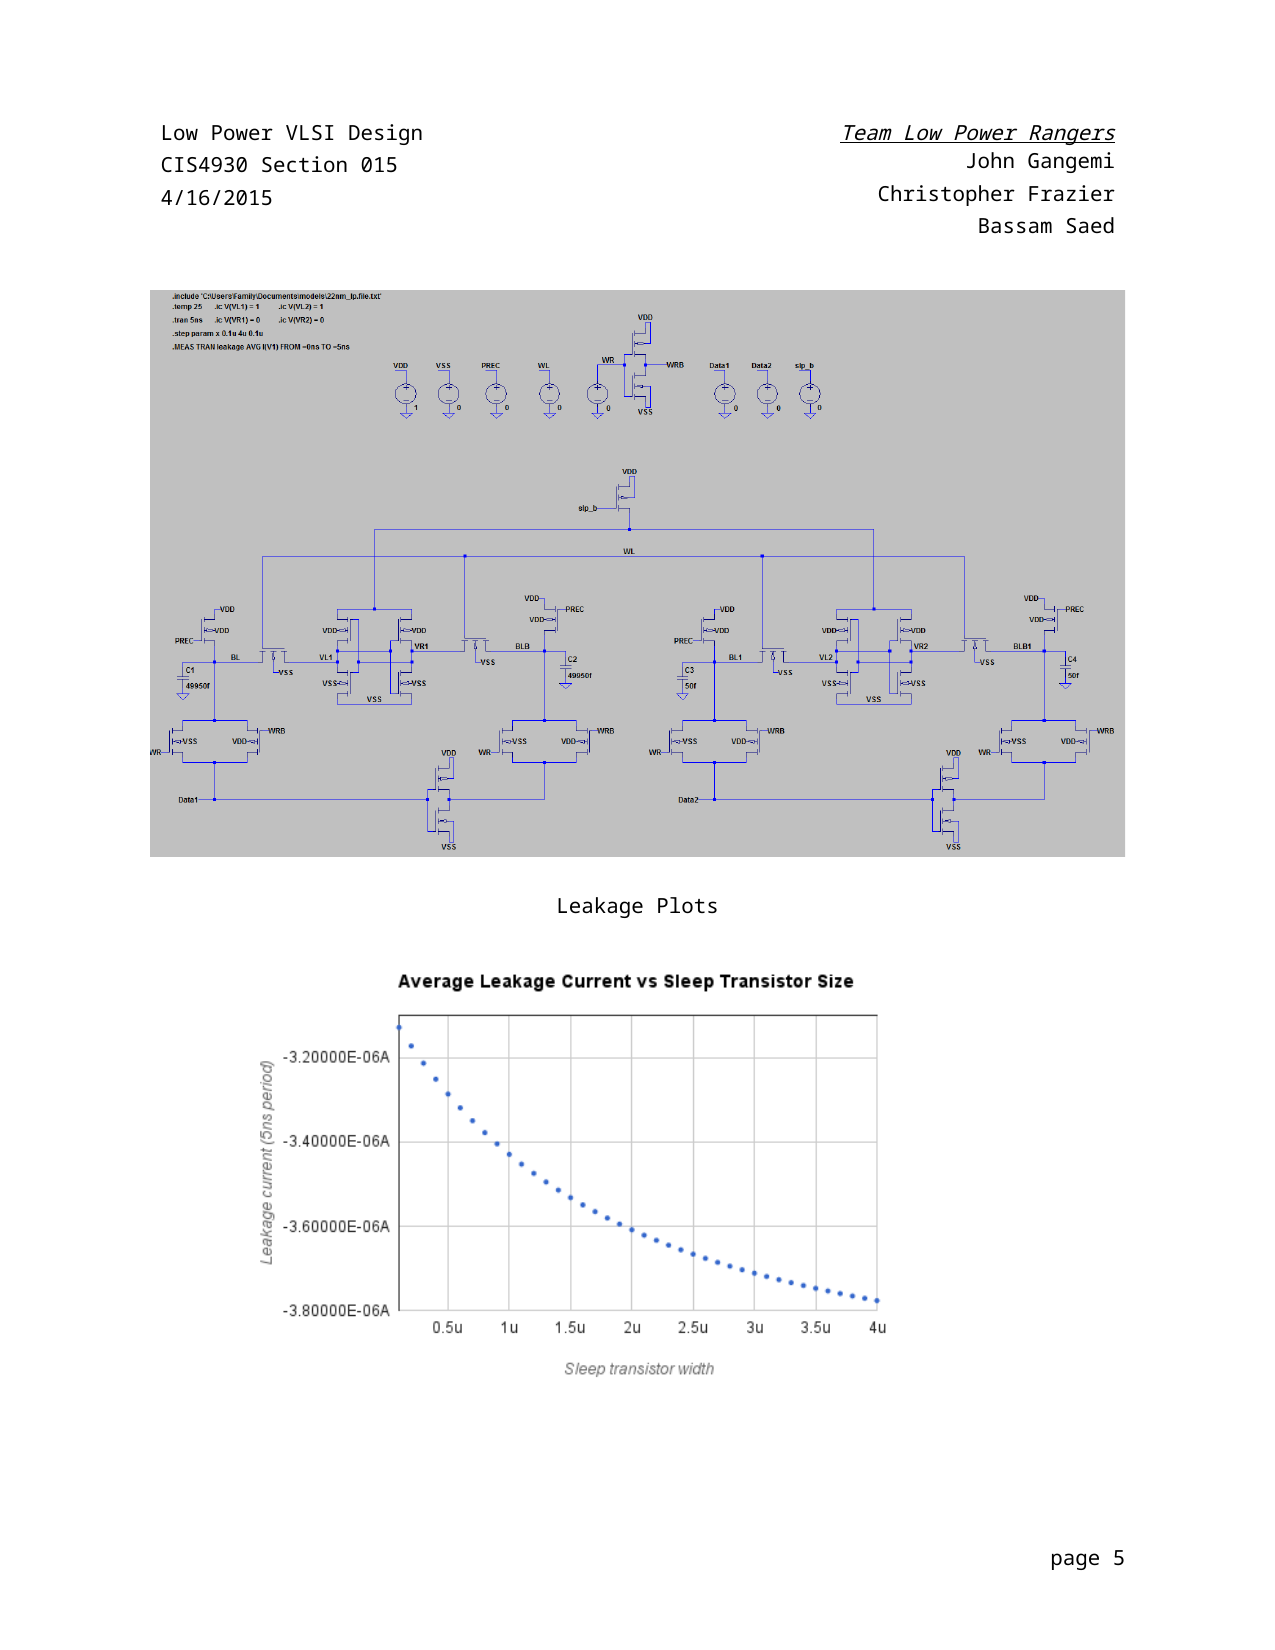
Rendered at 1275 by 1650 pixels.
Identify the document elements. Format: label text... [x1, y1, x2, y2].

text Leakage Plots [150, 891, 1125, 919]
picture [150, 290, 1125, 857]
picture [250, 923, 1025, 1403]
